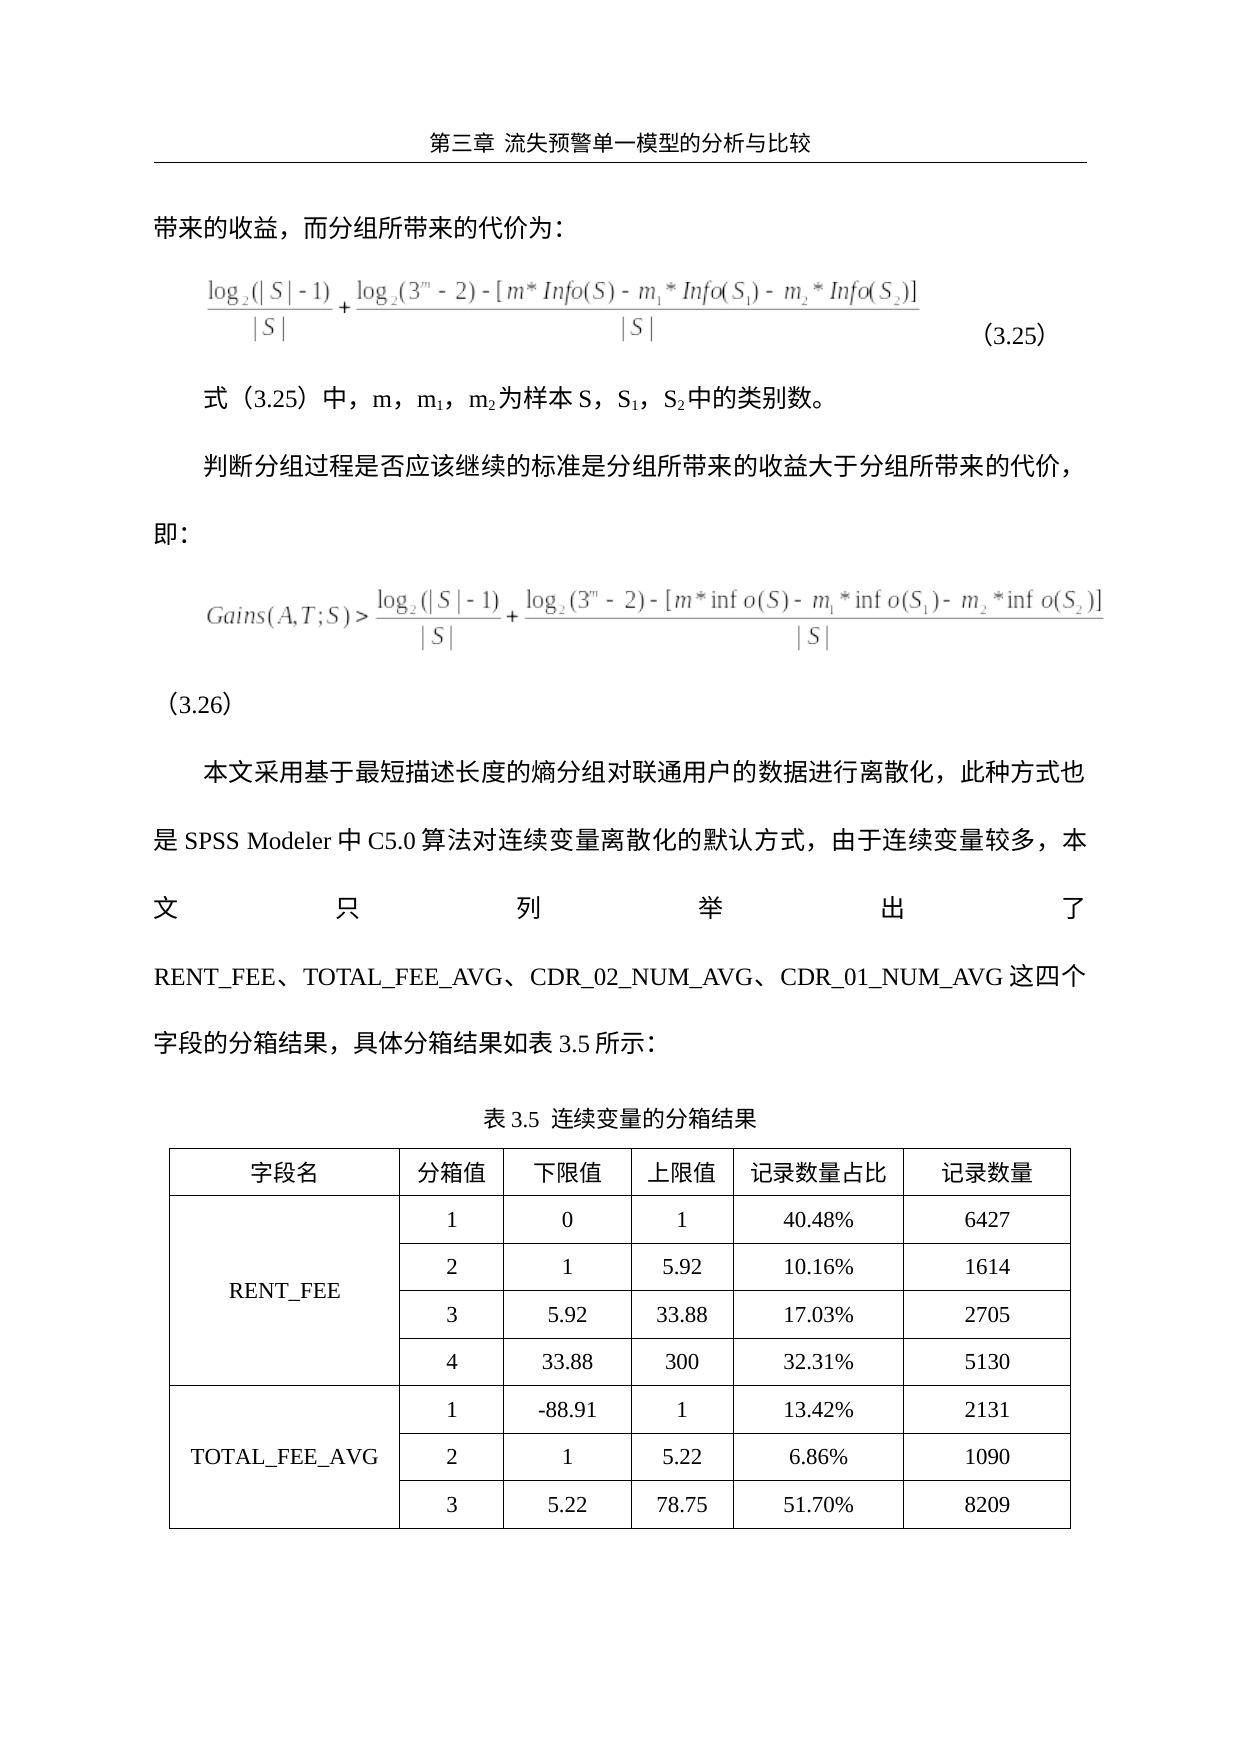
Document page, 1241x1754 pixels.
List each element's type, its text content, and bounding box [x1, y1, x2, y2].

table_header 记录数量占比 [734, 1149, 903, 1195]
table_cell 6427 [904, 1196, 1070, 1242]
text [153, 193, 1087, 261]
table_cell 1 [504, 1434, 631, 1480]
table_header 分箱值 [400, 1149, 503, 1195]
table_cell 8209 [904, 1481, 1070, 1527]
table_cell 1 [400, 1196, 503, 1242]
table_cell RENT_FEE [170, 1196, 399, 1385]
table_cell 5.22 [632, 1434, 733, 1480]
table_cell 4 [400, 1339, 503, 1385]
table_cell 3 [400, 1481, 503, 1527]
table_cell 40.48% [734, 1196, 903, 1242]
table_header 记录数量 [904, 1149, 1070, 1195]
table_cell 2705 [904, 1291, 1070, 1337]
table_cell -88.91 [504, 1386, 631, 1432]
table_cell 0 [504, 1196, 631, 1242]
table_cell TOTAL_FEE_AVG [170, 1386, 399, 1527]
table_cell 300 [632, 1339, 733, 1385]
table_header 下限值 [504, 1149, 631, 1195]
subtitle 表3.5 连续变量的分箱结果 [153, 1101, 1087, 1135]
table_cell 1614 [904, 1244, 1070, 1290]
text 式（3.25）中，m，m1，m2为样本S，S1，S2中的类别数。 [153, 363, 1087, 431]
table_cell 2 [400, 1244, 503, 1290]
table_cell 33.88 [632, 1291, 733, 1337]
table_cell 5.92 [504, 1291, 631, 1337]
table_cell 33.88 [504, 1339, 631, 1385]
table_cell 51.70% [734, 1481, 903, 1527]
text （3.26） [153, 567, 1087, 736]
table_cell 6.86% [734, 1434, 903, 1480]
table_cell 1090 [904, 1434, 1070, 1480]
table_cell 32.31% [734, 1339, 903, 1385]
table_cell 2 [400, 1434, 503, 1480]
table_cell 3 [400, 1291, 503, 1337]
table_cell 78.75 [632, 1481, 733, 1527]
table_cell 1 [400, 1386, 503, 1432]
table_cell 5130 [904, 1339, 1070, 1385]
table_cell 1 [632, 1386, 733, 1432]
table_header 字段名 [170, 1149, 399, 1195]
table_cell 17.03% [734, 1291, 903, 1337]
table_cell 10.16% [734, 1244, 903, 1290]
table_header 上限值 [632, 1149, 733, 1195]
table_cell 5.92 [632, 1244, 733, 1290]
table_cell 1 [632, 1196, 733, 1242]
table_cell 5.22 [504, 1481, 631, 1527]
text 本文采用基于最短描述长度的熵分组对联通用户的数据进行离散化，此种方式也是SPSS Modeler中C5.0算法对连续变量离散化的默认方式，由于连续变量较多，本文只列举出了RENT_FEE、TOTAL_FEE_AVG、CDR_02_NUM_AVG、CDR_01_NUM_AVG这四个字段的分箱结果，具体分箱结果如表3.5所示： [153, 736, 1087, 1076]
table_cell 2131 [904, 1386, 1070, 1432]
table_cell 13.42% [734, 1386, 903, 1432]
text （3.25） [153, 261, 1087, 363]
text 判断分组过程是否应该继续的标准是分组所带来的收益大于分组所带来的代价，即： [153, 431, 1087, 567]
table_cell 1 [504, 1244, 631, 1290]
